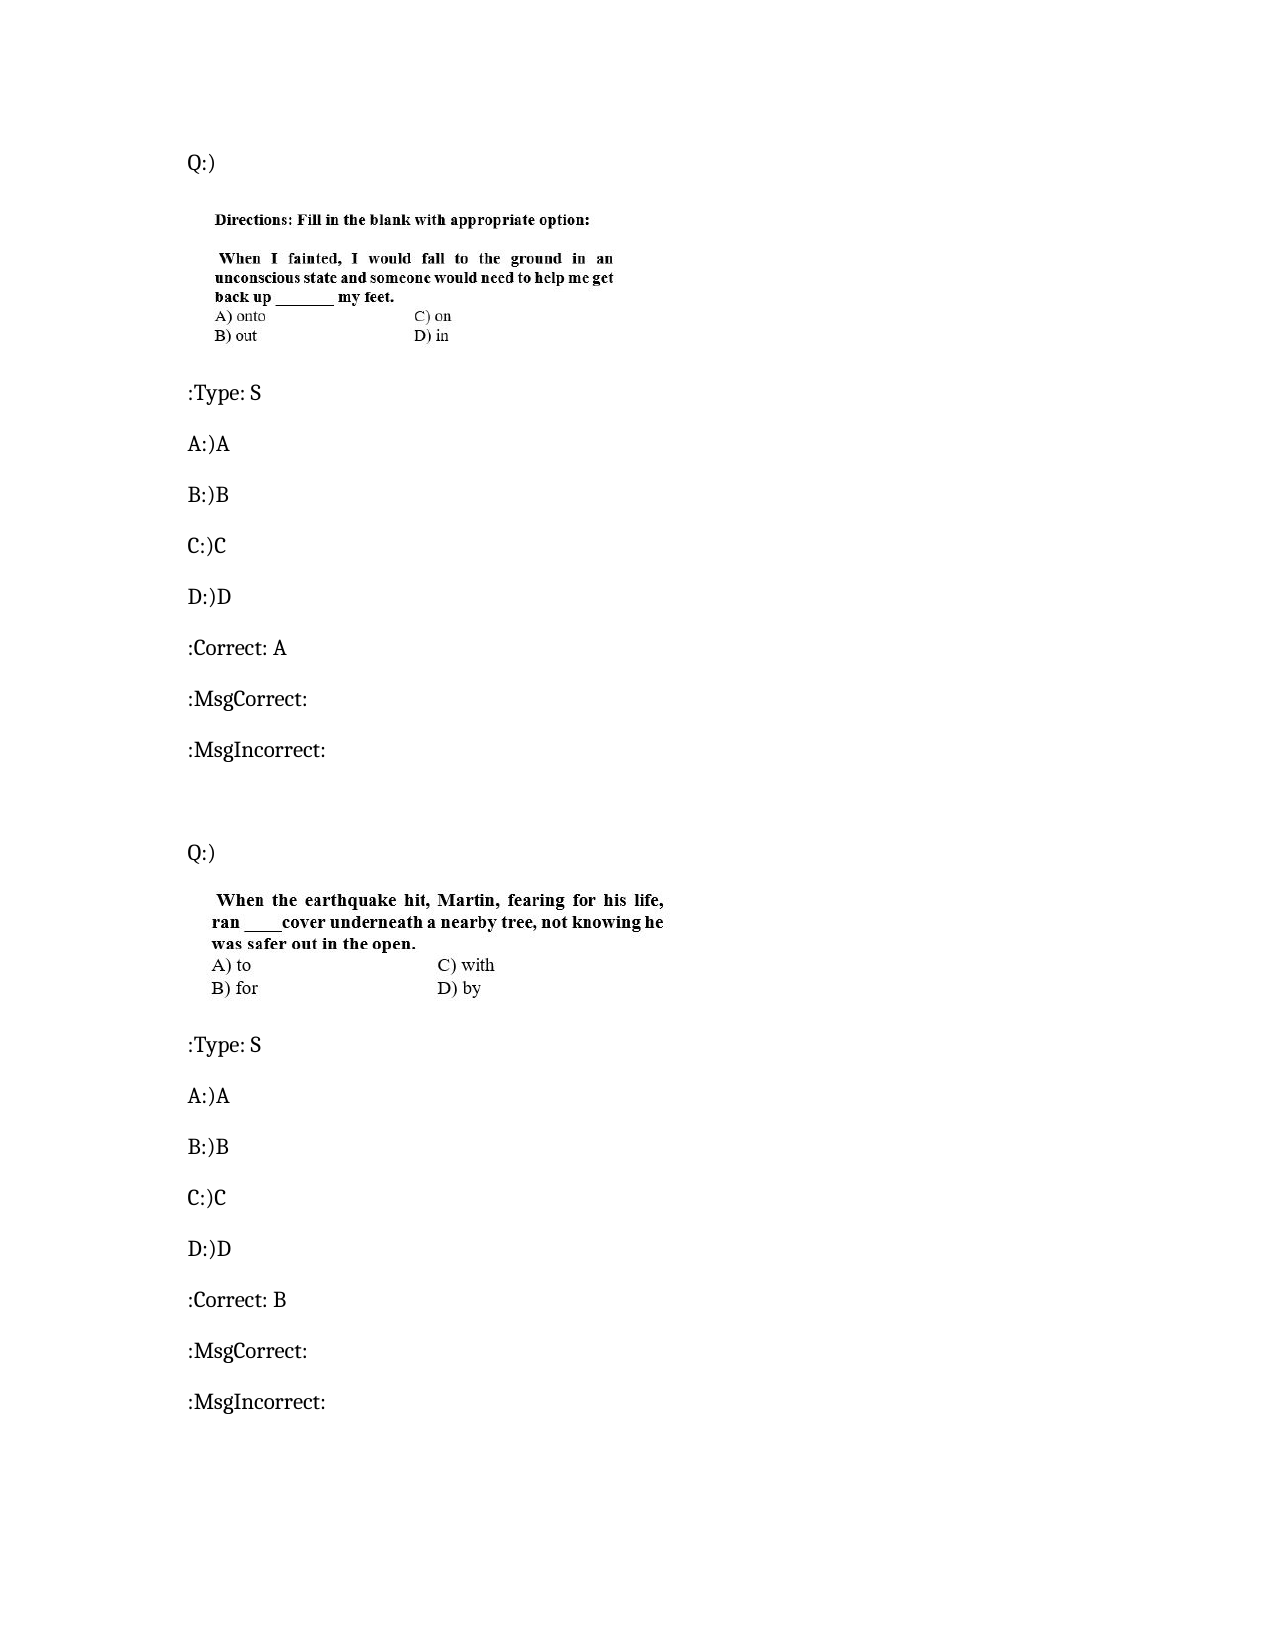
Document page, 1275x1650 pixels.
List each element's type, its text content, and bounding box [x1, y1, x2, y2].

picture [206, 890, 807, 1007]
text Q:) [187, 839, 1087, 866]
text C:)C [187, 533, 1087, 559]
text :Type: S [187, 1032, 1087, 1058]
text A:)A [187, 1083, 1087, 1109]
text C:)C [187, 1185, 1087, 1211]
text D:)D [187, 584, 1087, 610]
text :Correct: B [187, 1287, 1087, 1313]
text A:)A [187, 431, 1087, 457]
text :MsgCorrect: [187, 686, 1087, 712]
text D:)D [187, 1236, 1087, 1262]
text Q:) [187, 150, 1087, 176]
text :MsgIncorrect: [187, 737, 1087, 763]
text :Correct: A [187, 635, 1087, 661]
picture [206, 201, 807, 356]
text :MsgCorrect: [187, 1338, 1087, 1364]
text :MsgIncorrect: [187, 1389, 1087, 1415]
text :Type: S [187, 380, 1087, 406]
text B:)B [187, 1134, 1087, 1160]
text B:)B [187, 482, 1087, 508]
